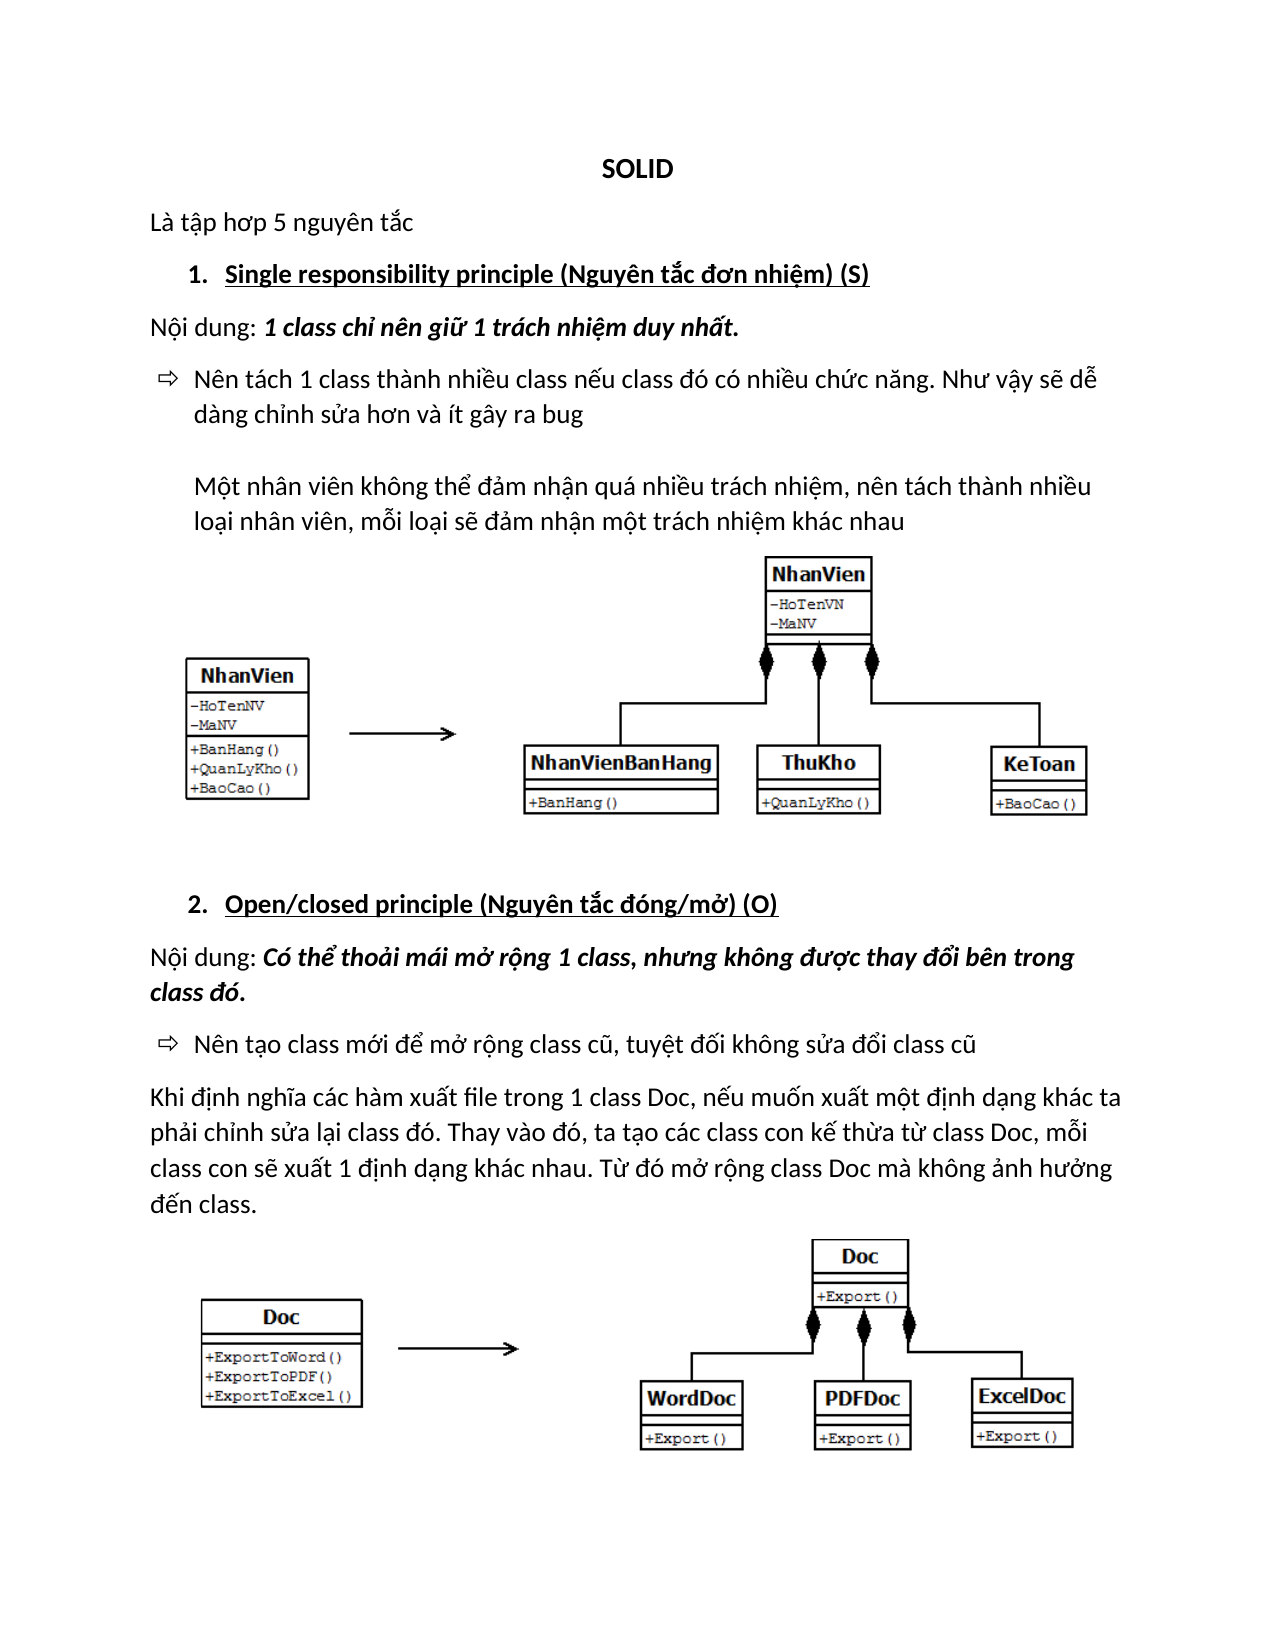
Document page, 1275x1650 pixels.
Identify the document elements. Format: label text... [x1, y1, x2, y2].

text SOLID [150, 150, 1125, 186]
text Khi định nghĩa các hàm xuất file trong 1 class Doc, nếu muốn xuất một định dạng khác ta phải chỉnh sửa lại class đó. Thay vào đó, ta tạo các class con kế thừa từ class Doc, mỗi class con sẽ xuất 1 định dạng khác nhau. Từ đó mở rộng class Doc mà không ảnh hưởng đến class. [150, 1080, 1125, 1220]
text Là tập hơp 5 nguyên tắc [150, 205, 1125, 238]
text Nội dung: 1 class chỉ nên giữ 1 trách nhiệm duy nhất. [150, 310, 1125, 343]
list Một nhân viên không thể đảm nhận quá nhiều trách nhiệm, nên tách thành nhiều loại nhân viên, mỗi loại sẽ đảm nhận một trách nhiệm khác nhau [194, 469, 1125, 537]
list Open/closed principle (Nguyên tắc đóng/mở) (O) [187, 887, 1125, 920]
picture [185, 556, 1090, 817]
list Single responsibility principle (Nguyên tắc đơn nhiệm) (S) [187, 257, 1125, 290]
list Nên tách 1 class thành nhiều class nếu class đó có nhiều chức năng. Như vậy sẽ dễ dàng chỉnh sửa hơn và ít gây ra bug [156, 362, 1125, 431]
picture [200, 1239, 1075, 1453]
list Nên tạo class mới để mở rộng class cũ, tuyệt đối không sửa đổi class cũ [156, 1028, 1125, 1061]
text Nội dung: Có thể thoải mái mở rộng 1 class, nhưng không được thay đổi bên trong class đó. [150, 940, 1125, 1008]
